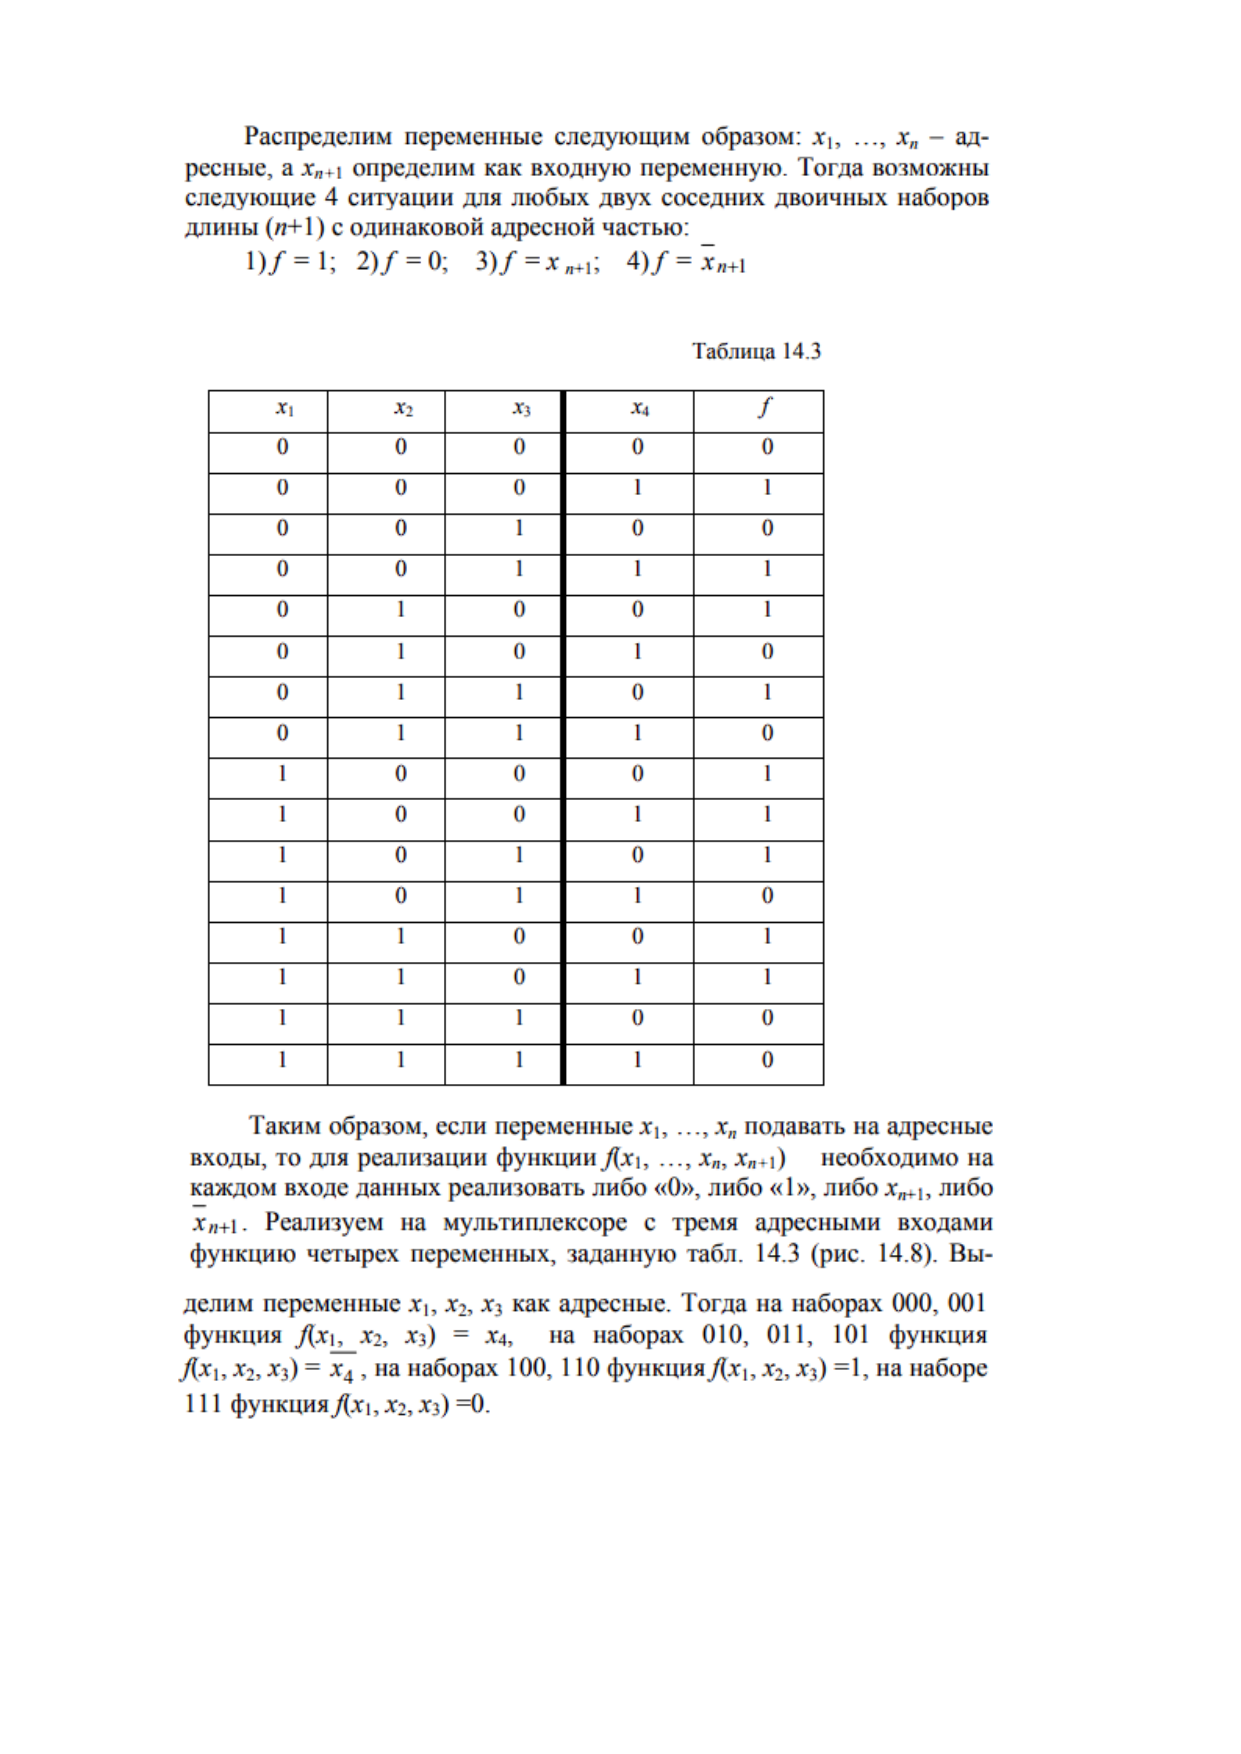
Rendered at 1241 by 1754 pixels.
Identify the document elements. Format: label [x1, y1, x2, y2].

picture [177, 1109, 1007, 1273]
picture [177, 118, 999, 1094]
picture [177, 1288, 1009, 1425]
